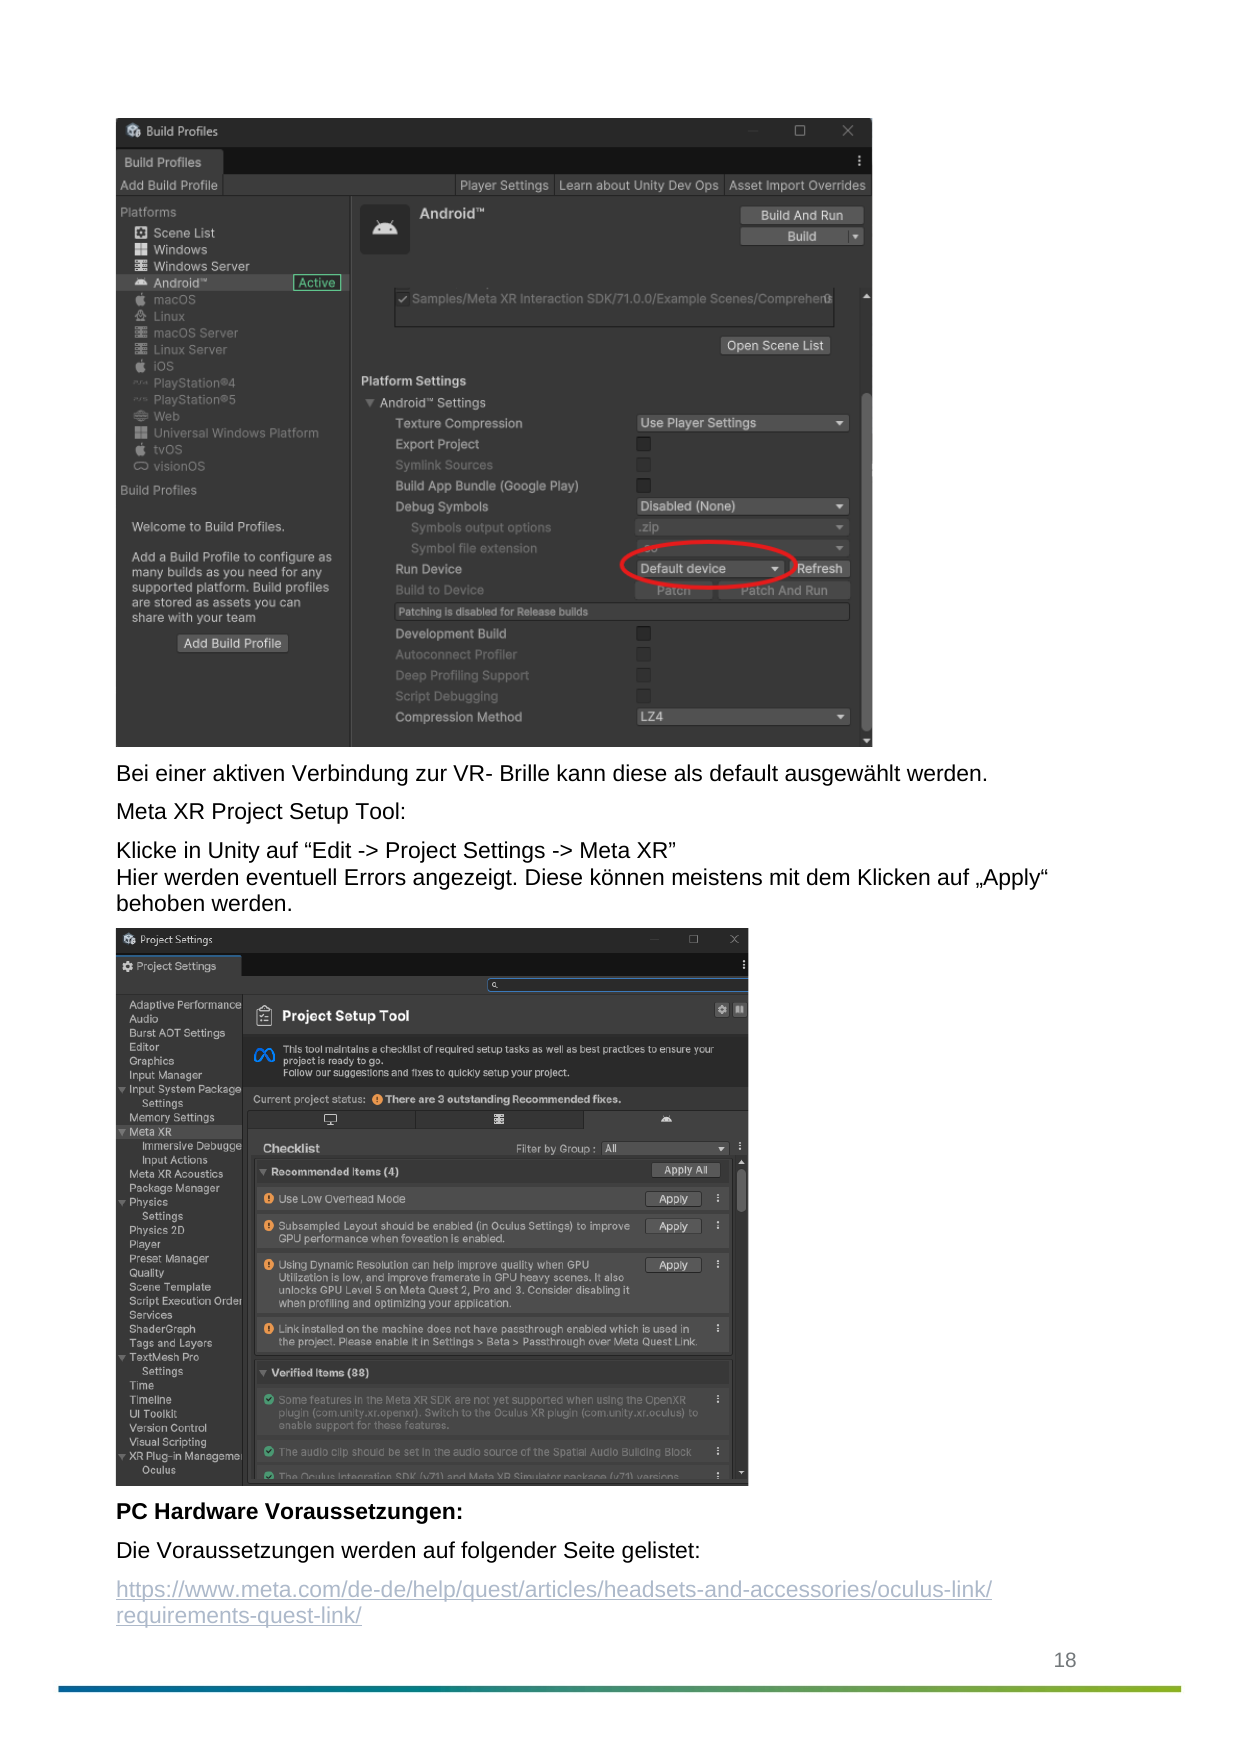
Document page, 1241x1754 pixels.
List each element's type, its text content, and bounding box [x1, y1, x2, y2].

text Bei einer aktiven Verbindung zur VR- Brille kann diese als default ausgewählt werden. [116, 759, 1093, 786]
picture [0, 1680, 1239, 1752]
text https://www.meta.com/de-de/help/quest/articles/headsets-and-accessories/oculus-link/requirements-quest-link/ [116, 1576, 1093, 1629]
text Meta XR Project Setup Tool: [116, 798, 1093, 825]
text PC Hardware Voraussetzungen: [116, 1498, 1093, 1524]
text Klicke in Unity auf “Edit -> Project Settings -> Meta XR” Hier werden eventuell Errors angezeigt. Diese können meistens mit dem Klicken auf „Apply“ behoben werden. [116, 837, 1093, 916]
picture [115, 928, 749, 1486]
text Die Voraussetzungen werden auf folgender Seite gelistet: [116, 1537, 1093, 1563]
picture [115, 118, 873, 747]
